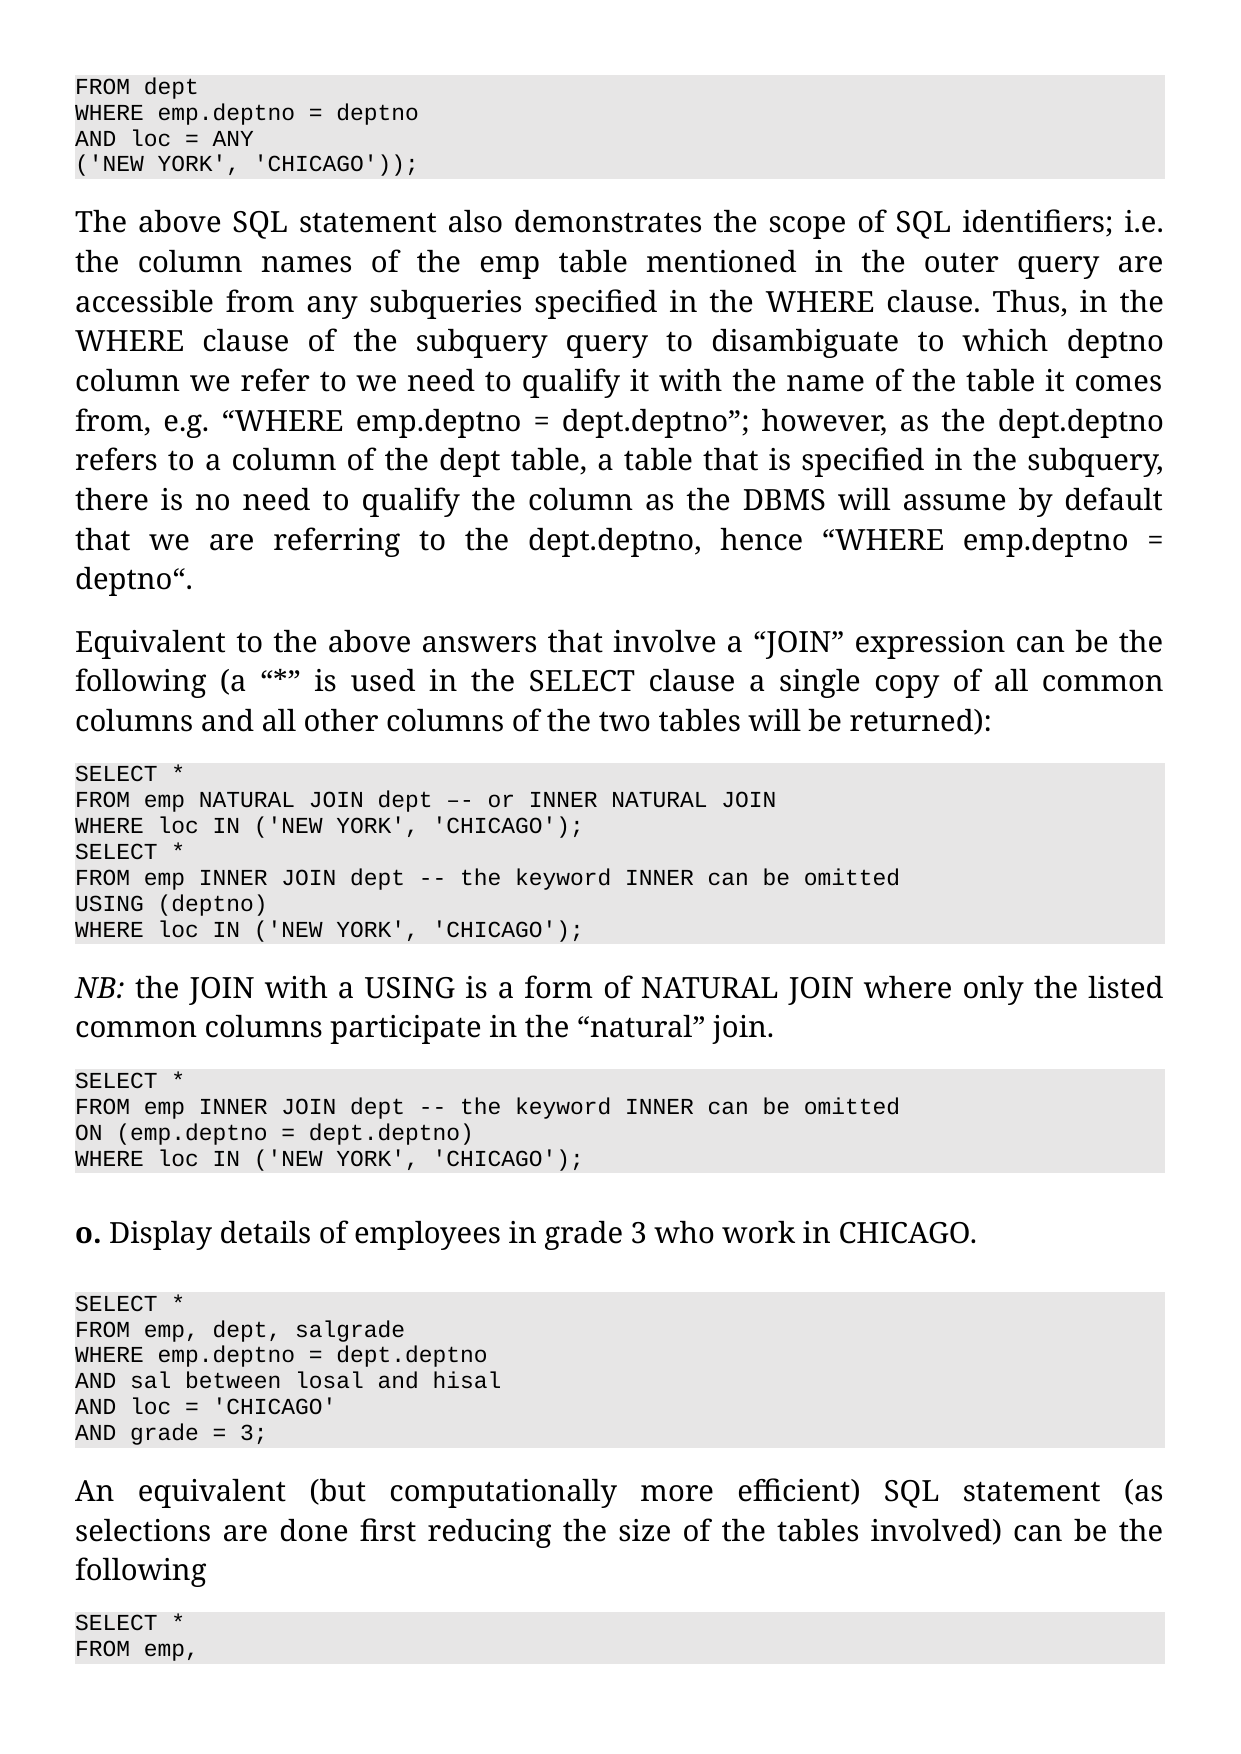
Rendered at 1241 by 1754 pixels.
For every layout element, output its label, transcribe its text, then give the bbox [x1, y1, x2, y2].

text WHERE loc IN ('NEW YORK', 'CHICAGO'); [75, 918, 1165, 944]
text FROM emp, [75, 1638, 1165, 1664]
text AND loc = 'CHICAGO' [75, 1396, 1165, 1422]
text Equivalent to the above answers that involve a “JOIN” expression can be the following (a “*” is used in the SELECT clause a single copy of all common columns and all other columns of the two tables will be returned): [75, 621, 1165, 740]
text SELECT * [75, 1612, 1165, 1638]
text AND grade = 3; [75, 1422, 1165, 1448]
text FROM emp INNER JOIN dept -- the keyword INNER can be omitted [75, 1095, 1165, 1121]
text USING (deptno) [75, 892, 1165, 918]
text FROM emp, dept, salgrade [75, 1318, 1165, 1344]
text SELECT * [75, 1069, 1165, 1095]
text WHERE loc IN ('NEW YORK', 'CHICAGO'); [75, 815, 1165, 841]
text AND sal between losal and hisal [75, 1370, 1165, 1396]
text FROM dept [75, 75, 1165, 101]
text FROM emp INNER JOIN dept -- the keyword INNER can be omitted [75, 867, 1165, 892]
text An equivalent (but computationally more efficient) SQL statement (as selections are done first reducing the size of the tables involved) can be the following [75, 1470, 1165, 1589]
text WHERE emp.deptno = deptno [75, 101, 1165, 127]
text FROM emp NATURAL JOIN dept –- or INNER NATURAL JOIN [75, 789, 1165, 815]
text ON (emp.deptno = dept.deptno) [75, 1121, 1165, 1147]
text NB: the JOIN with a USING is a form of NATURAL JOIN where only the listed common columns participate in the “natural” join. [75, 967, 1165, 1046]
text WHERE loc IN ('NEW YORK', 'CHICAGO'); [75, 1147, 1165, 1173]
text AND loc = ANY [75, 127, 1165, 153]
text WHERE emp.deptno = dept.deptno [75, 1344, 1165, 1370]
text SELECT * [75, 1292, 1165, 1318]
text The above SQL statement also demonstrates the scope of SQL identifiers; i.e. the column names of the emp table mentioned in the outer query are accessible from any subqueries specified in the WHERE clause. Thus, in the WHERE clause of the subquery query to disambiguate to which deptno column we refer to we need to qualify it with the name of the table it comes from, e.g. “WHERE emp.deptno = dept.deptno”; however, as the dept.deptno refers to a column of the dept table, a table that is specified in the subquery, there is no need to qualify the column as the DBMS will assume by default that we are referring to the dept.deptno, hence “WHERE emp.deptno = deptno“. [75, 201, 1165, 598]
text SELECT * [75, 841, 1165, 867]
text SELECT * [75, 763, 1165, 789]
text o. Display details of employees in grade 3 who work in CHICAGO. [75, 1213, 1165, 1252]
text ('NEW YORK', 'CHICAGO')); [75, 153, 1165, 179]
